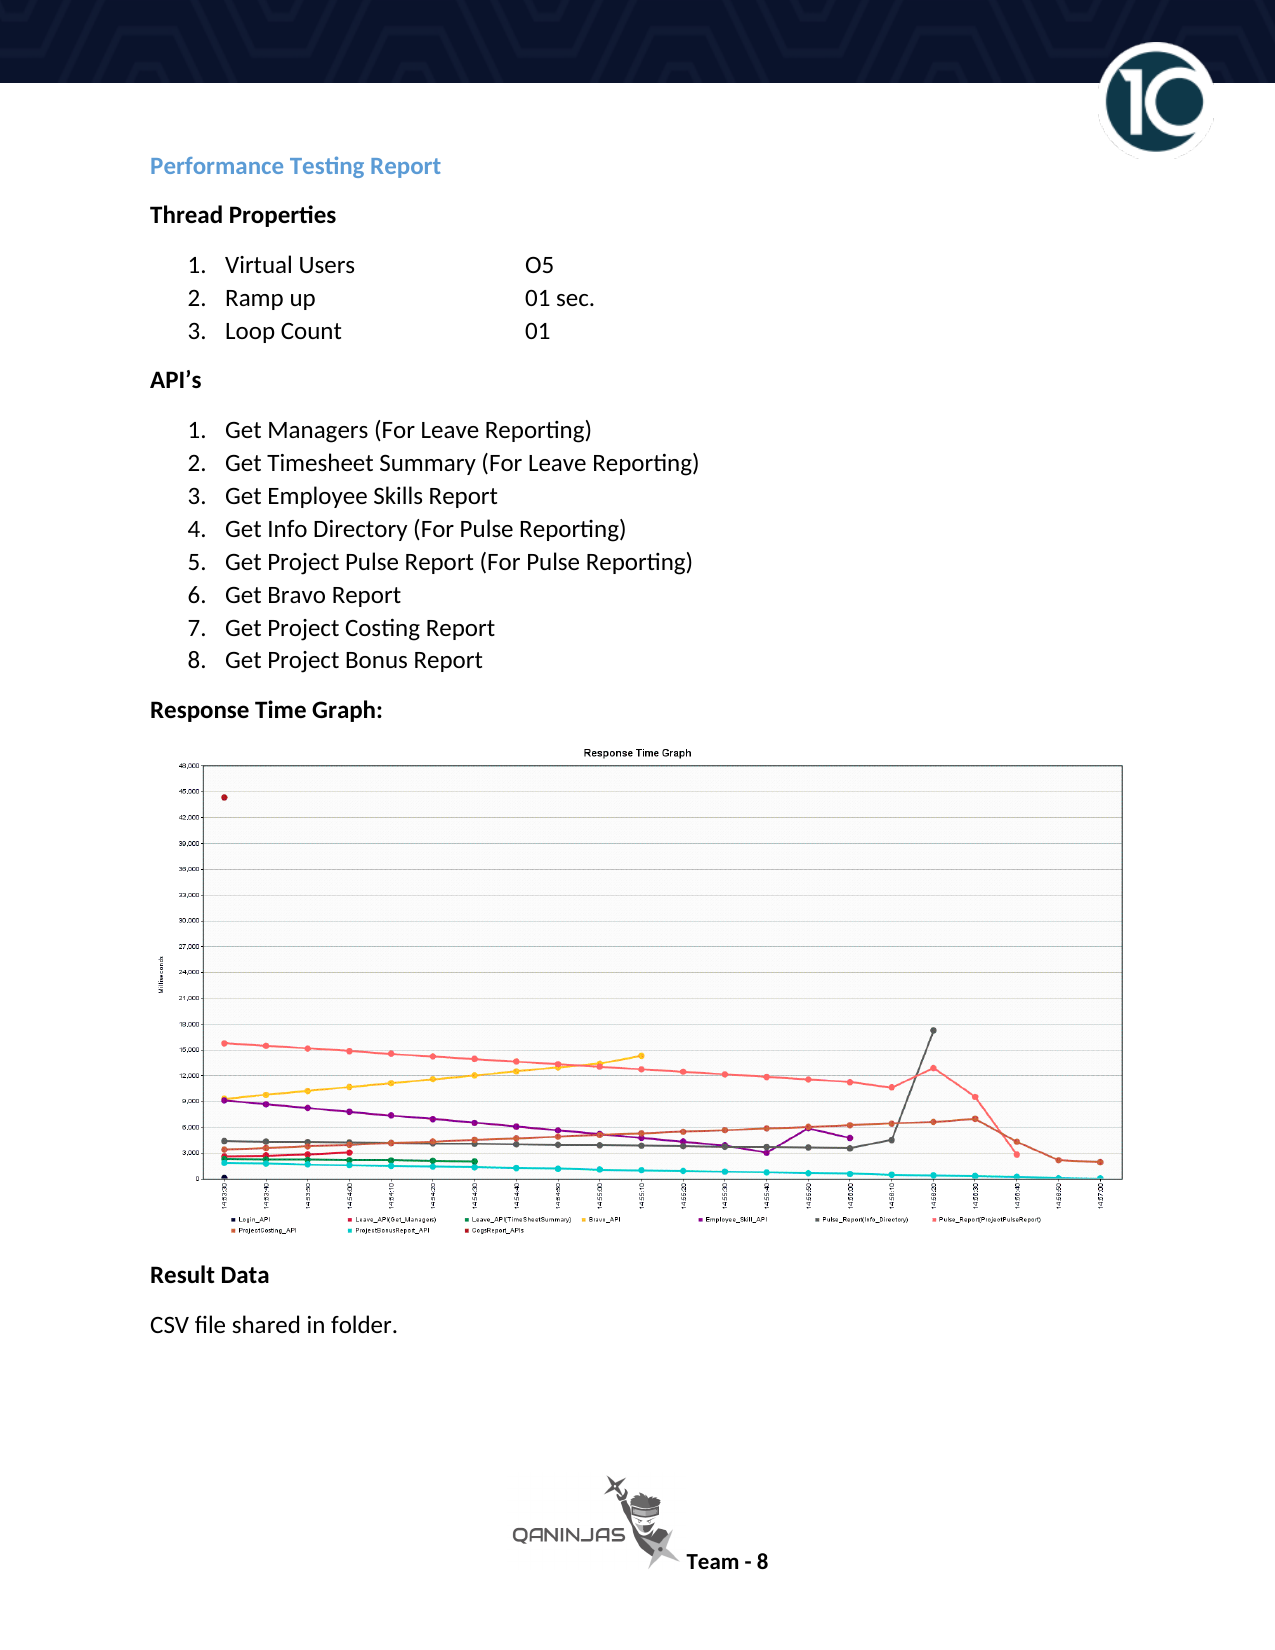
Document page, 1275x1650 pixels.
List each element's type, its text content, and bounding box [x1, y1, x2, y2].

list Virtual Users O5 [187, 249, 1125, 280]
picture [0, 0, 1275, 83]
picture [506, 1472, 687, 1570]
text API’s [150, 364, 1125, 395]
list Get Info Directory (For Pulse Reporting) [187, 513, 1125, 543]
text Performance Testing Report [150, 150, 1125, 181]
list Get Managers (For Leave Reporting) [187, 414, 1125, 445]
list Get Project Bonus Report [187, 644, 1125, 675]
text Thread Properties [150, 199, 1125, 230]
text CSV file shared in folder. [150, 1309, 1125, 1340]
text Response Time Graph: [150, 694, 1125, 725]
list Loop Count 01 [187, 315, 1125, 346]
list Get Bravo Report [187, 579, 1125, 609]
picture [150, 743, 1124, 1241]
list Ramp up 01 sec. [187, 282, 1125, 313]
text Result Data [150, 1259, 1125, 1290]
list Get Project Pulse Report (For Pulse Reporting) [187, 546, 1125, 576]
list Get Employee Skills Report [187, 480, 1125, 511]
list Get Project Costing Report [187, 612, 1125, 642]
list Get Timesheet Summary (For Leave Reporting) [187, 447, 1125, 478]
